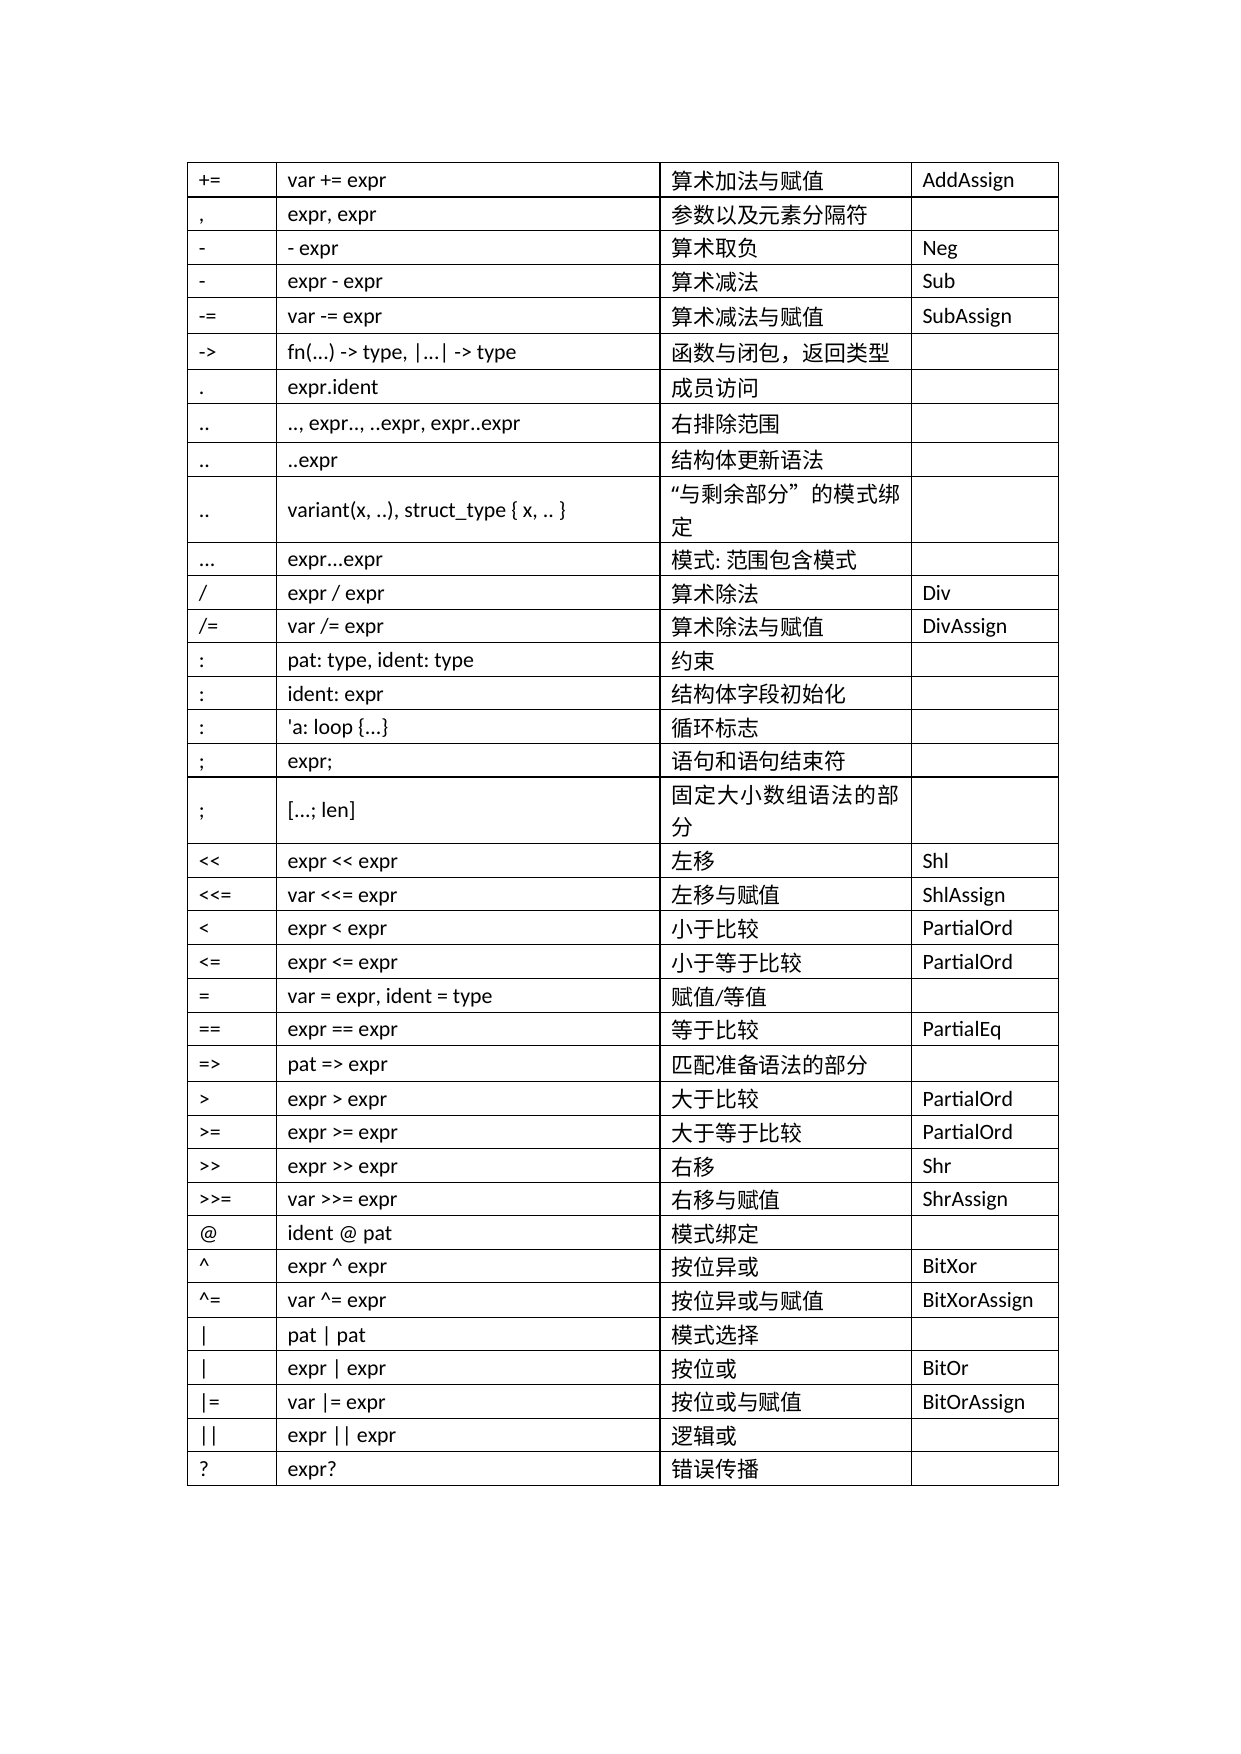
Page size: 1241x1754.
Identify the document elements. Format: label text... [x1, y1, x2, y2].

table_cell var ^= expr [277, 1283, 659, 1317]
table_cell expr || expr [277, 1419, 659, 1451]
table_cell [912, 979, 1058, 1012]
table_cell Shr [912, 1149, 1058, 1182]
table_cell 小于等于比较 [661, 945, 911, 978]
table_cell 按位异或 [661, 1250, 911, 1282]
table_cell expr, expr [277, 198, 659, 230]
table_cell .. [188, 443, 276, 476]
table_cell expr...expr [277, 543, 659, 575]
table_cell <= [188, 945, 276, 978]
table_cell [912, 744, 1058, 776]
table_cell PartialOrd [912, 1116, 1058, 1148]
table_cell : [188, 677, 276, 709]
table_cell ^ [188, 1250, 276, 1282]
table_cell 循环标志 [661, 710, 911, 743]
table_cell BitOrAssign [912, 1385, 1058, 1417]
table_cell var |= expr [277, 1385, 659, 1417]
table_cell BitXorAssign [912, 1283, 1058, 1317]
table_cell [912, 543, 1058, 575]
table_cell , [188, 198, 276, 230]
table_cell 小于比较 [661, 911, 911, 944]
table_cell [912, 334, 1058, 369]
table_cell << [188, 844, 276, 877]
table_cell 逻辑或 [661, 1419, 911, 1451]
table_cell / [188, 576, 276, 609]
table_cell 模式绑定 [661, 1216, 911, 1249]
table_cell < [188, 911, 276, 944]
table_cell [912, 404, 1058, 442]
table_cell |= [188, 1385, 276, 1417]
table_cell [912, 443, 1058, 476]
table_cell var += expr [277, 163, 659, 196]
table_cell | [188, 1351, 276, 1384]
table_cell ShlAssign [912, 878, 1058, 910]
table_cell 按位或 [661, 1351, 911, 1384]
table_cell 算术取负 [661, 231, 911, 263]
table_cell >>= [188, 1183, 276, 1215]
table_cell ..expr [277, 443, 659, 476]
table_cell expr - expr [277, 265, 659, 297]
table_cell -> [188, 334, 276, 369]
table_cell expr? [277, 1452, 659, 1484]
table_cell expr; [277, 744, 659, 776]
table_cell - expr [277, 231, 659, 263]
table_cell . [188, 370, 276, 403]
table_cell > [188, 1082, 276, 1114]
table_cell ... [188, 543, 276, 575]
table_cell - [188, 265, 276, 297]
table_cell >> [188, 1149, 276, 1182]
table_cell expr ^ expr [277, 1250, 659, 1282]
table_cell 模式: 范围包含模式 [661, 543, 911, 575]
table_cell 结构体字段初始化 [661, 677, 911, 709]
table_cell .. [188, 404, 276, 442]
table_cell var -= expr [277, 298, 659, 332]
table_cell [912, 1216, 1058, 1249]
table_cell expr == expr [277, 1013, 659, 1045]
table_cell 大于比较 [661, 1082, 911, 1114]
table_cell expr >> expr [277, 1149, 659, 1182]
table_cell PartialEq [912, 1013, 1058, 1045]
table_cell Shl [912, 844, 1058, 877]
table_cell 右移与赋值 [661, 1183, 911, 1215]
table_cell expr.ident [277, 370, 659, 403]
table_cell || [188, 1419, 276, 1451]
table_cell expr << expr [277, 844, 659, 877]
table_cell 算术除法 [661, 576, 911, 609]
table_cell fn(...) -> type, |...| -> type [277, 334, 659, 369]
table_cell 结构体更新语法 [661, 443, 911, 476]
table_cell : [188, 643, 276, 676]
table_cell “与剩余部分”的模式绑定 [661, 477, 911, 542]
table_cell 错误传播 [661, 1452, 911, 1484]
table_cell 模式选择 [661, 1318, 911, 1350]
table_cell pat: type, ident: type [277, 643, 659, 676]
table_cell 等于比较 [661, 1013, 911, 1045]
table_cell expr > expr [277, 1082, 659, 1114]
table_cell [912, 778, 1058, 842]
table_cell 右移 [661, 1149, 911, 1182]
table_cell ^= [188, 1283, 276, 1317]
table_cell expr | expr [277, 1351, 659, 1384]
table_cell pat | pat [277, 1318, 659, 1350]
table_cell ident @ pat [277, 1216, 659, 1249]
table_cell 右排除范围 [661, 404, 911, 442]
table_cell 算术减法 [661, 265, 911, 297]
table_cell expr >= expr [277, 1116, 659, 1148]
table_cell 大于等于比较 [661, 1116, 911, 1148]
table_cell [912, 710, 1058, 743]
table_cell | [188, 1318, 276, 1350]
table_cell ; [188, 778, 276, 842]
table_cell AddAssign [912, 163, 1058, 196]
table_cell pat => expr [277, 1046, 659, 1081]
table_cell BitXor [912, 1250, 1058, 1282]
table_cell [912, 370, 1058, 403]
table_cell [912, 1318, 1058, 1350]
table_cell - [188, 231, 276, 263]
table_cell 按位异或与赋值 [661, 1283, 911, 1317]
table_cell == [188, 1013, 276, 1045]
table_cell PartialOrd [912, 911, 1058, 944]
table_cell /= [188, 610, 276, 642]
table_cell 算术加法与赋值 [661, 163, 911, 196]
table_cell [...; len] [277, 778, 659, 842]
table_cell expr <= expr [277, 945, 659, 978]
table_cell ident: expr [277, 677, 659, 709]
table_cell [912, 1452, 1058, 1484]
table_cell -= [188, 298, 276, 332]
table_cell 左移与赋值 [661, 878, 911, 910]
table_cell [912, 1046, 1058, 1081]
table_cell Div [912, 576, 1058, 609]
table_cell expr / expr [277, 576, 659, 609]
table_cell : [188, 710, 276, 743]
table_cell ? [188, 1452, 276, 1484]
table_cell [912, 1419, 1058, 1451]
table_cell 参数以及元素分隔符 [661, 198, 911, 230]
table_cell PartialOrd [912, 945, 1058, 978]
table_cell 赋值/等值 [661, 979, 911, 1012]
table_cell SubAssign [912, 298, 1058, 332]
table_cell 固定大小数组语法的部分 [661, 778, 911, 842]
table_cell >= [188, 1116, 276, 1148]
table_cell @ [188, 1216, 276, 1249]
table_cell += [188, 163, 276, 196]
table_cell BitOr [912, 1351, 1058, 1384]
table_cell 算术除法与赋值 [661, 610, 911, 642]
table_cell var /= expr [277, 610, 659, 642]
table_cell Neg [912, 231, 1058, 263]
table_cell 成员访问 [661, 370, 911, 403]
table_cell <<= [188, 878, 276, 910]
table_cell [912, 198, 1058, 230]
table_cell 语句和语句结束符 [661, 744, 911, 776]
table_cell variant(x, ..), struct_type { x, .. } [277, 477, 659, 542]
table_cell 按位或与赋值 [661, 1385, 911, 1417]
table_cell var = expr, ident = type [277, 979, 659, 1012]
table_cell ShrAssign [912, 1183, 1058, 1215]
table_cell 匹配准备语法的部分 [661, 1046, 911, 1081]
table_cell [912, 677, 1058, 709]
table_cell var <<= expr [277, 878, 659, 910]
table_cell 约束 [661, 643, 911, 676]
table_cell Sub [912, 265, 1058, 297]
table_cell .. [188, 477, 276, 542]
table_cell [912, 477, 1058, 542]
table_cell .., expr.., ..expr, expr..expr [277, 404, 659, 442]
table_cell 'a: loop {...} [277, 710, 659, 743]
table_cell PartialOrd [912, 1082, 1058, 1114]
table_cell 算术减法与赋值 [661, 298, 911, 332]
table_cell 函数与闭包，返回类型 [661, 334, 911, 369]
table_cell = [188, 979, 276, 1012]
table_cell [912, 643, 1058, 676]
table_cell DivAssign [912, 610, 1058, 642]
table_cell => [188, 1046, 276, 1081]
table_cell expr < expr [277, 911, 659, 944]
table_cell ; [188, 744, 276, 776]
table_cell 左移 [661, 844, 911, 877]
table_cell var >>= expr [277, 1183, 659, 1215]
